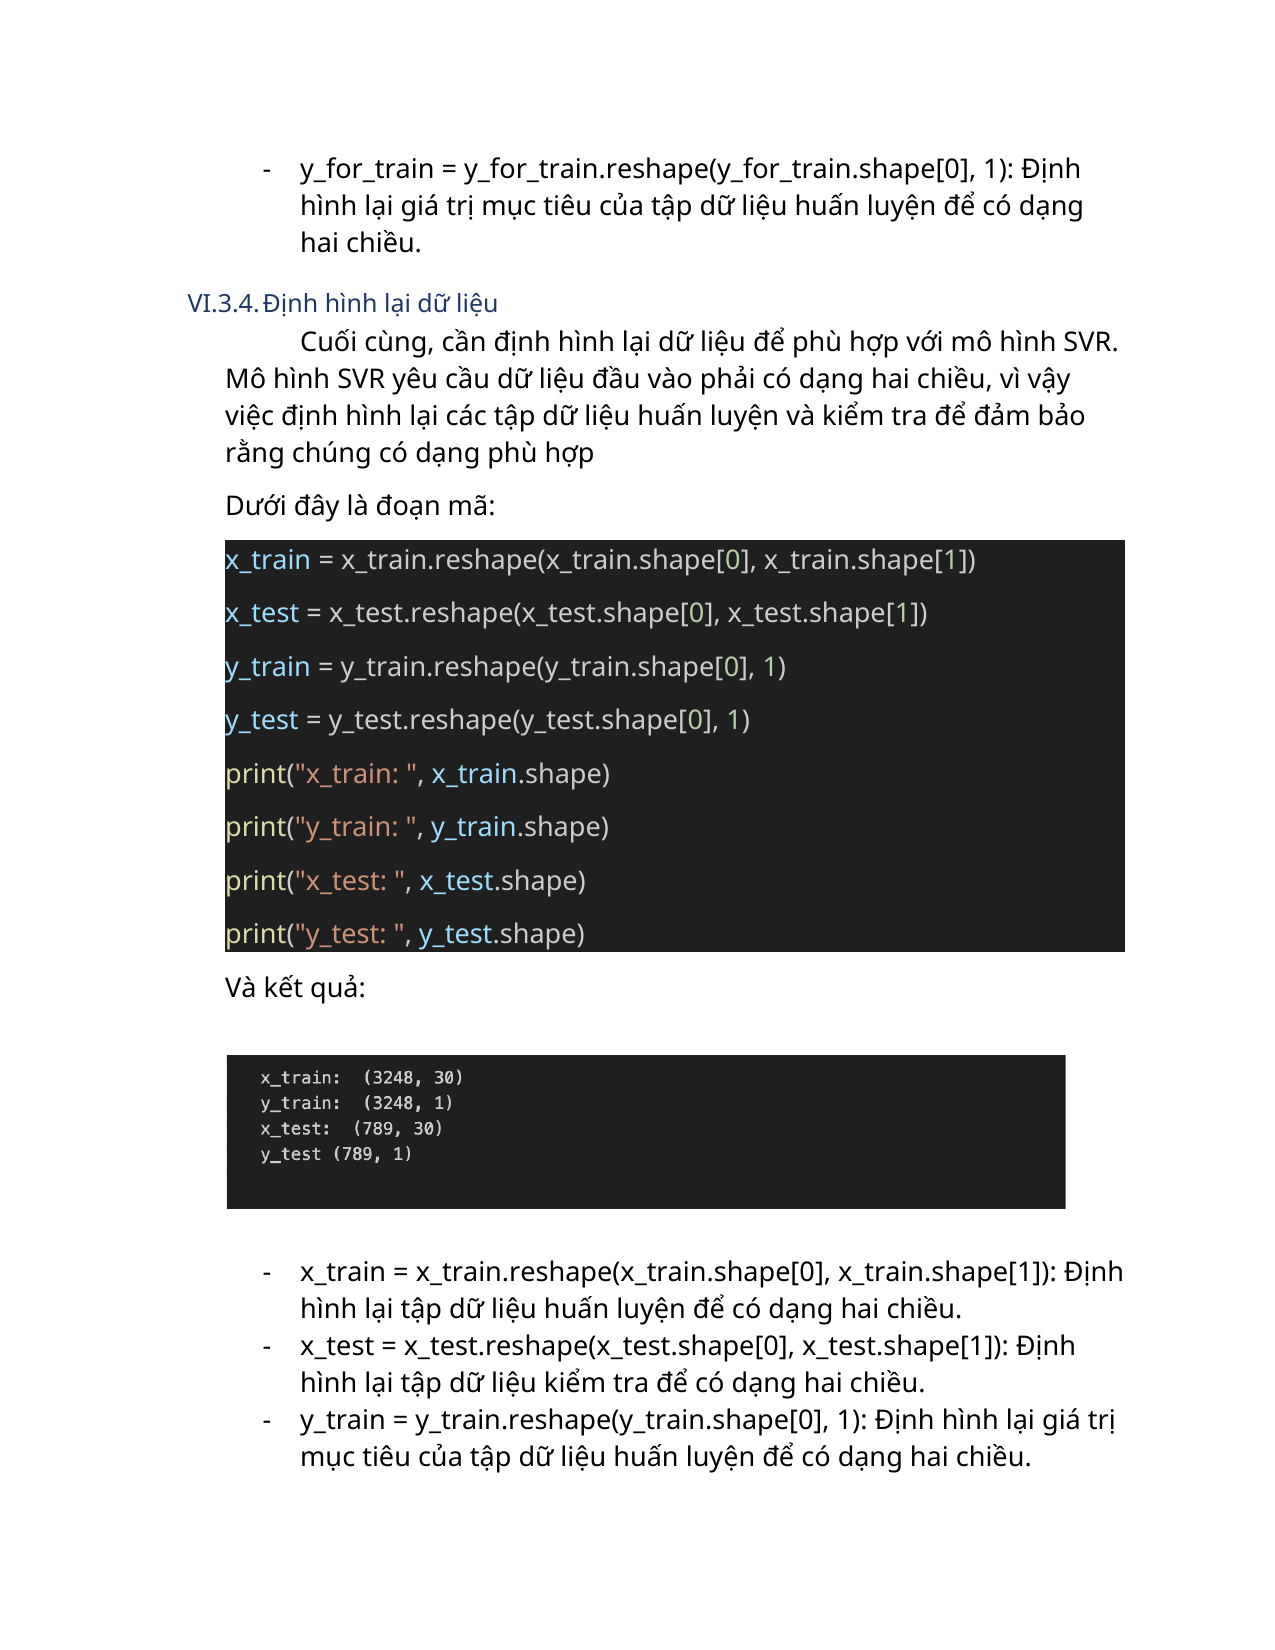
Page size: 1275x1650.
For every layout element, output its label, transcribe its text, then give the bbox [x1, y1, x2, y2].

text print("x_train: ", x_train.shape) [225, 754, 1125, 791]
list y_for_train = y_for_train.reshape(y_for_train.shape[0], 1): Định hình lại giá trị mục tiêu của tập dữ liệu huấn luyện để có dạng hai chiều. [262, 150, 1125, 261]
text print("x_test: ", x_test.shape) [225, 861, 1125, 898]
text Và kết quả: [150, 968, 1125, 1005]
text y_train = y_train.reshape(y_train.shape[0], 1) [225, 647, 1125, 684]
text x_train = x_train.reshape(x_train.shape[0], x_train.shape[1]) [225, 540, 1125, 577]
list x_test = x_test.reshape(x_test.shape[0], x_test.shape[1]): Định hình lại tập dữ liệu kiểm tra để có dạng hai chiều. [262, 1327, 1125, 1400]
text Dưới đây là đoạn mã: [225, 487, 1125, 523]
text print("y_train: ", y_train.shape) [225, 808, 1125, 845]
text print("y_test: ", y_test.shape) [225, 915, 1125, 952]
picture [226, 1055, 1066, 1209]
list y_train = y_train.reshape(y_train.shape[0], 1): Định hình lại giá trị mục tiêu của tập dữ liệu huấn luyện để có dạng hai chiều. [262, 1400, 1125, 1474]
text x_test = x_test.reshape(x_test.shape[0], x_test.shape[1]) [225, 594, 1125, 631]
text Cuối cùng, cần định hình lại dữ liệu để phù hợp với mô hình SVR. Mô hình SVR yêu cầu dữ liệu đầu vào phải có dạng hai chiều, vì vậy việc định hình lại các tập dữ liệu huấn luyện và kiểm tra để đảm bảo rằng chúng có dạng phù hợp [225, 322, 1125, 470]
subtitle Định hình lại dữ liệu [187, 286, 1125, 320]
text y_test = y_test.reshape(y_test.shape[0], 1) [225, 701, 1125, 738]
